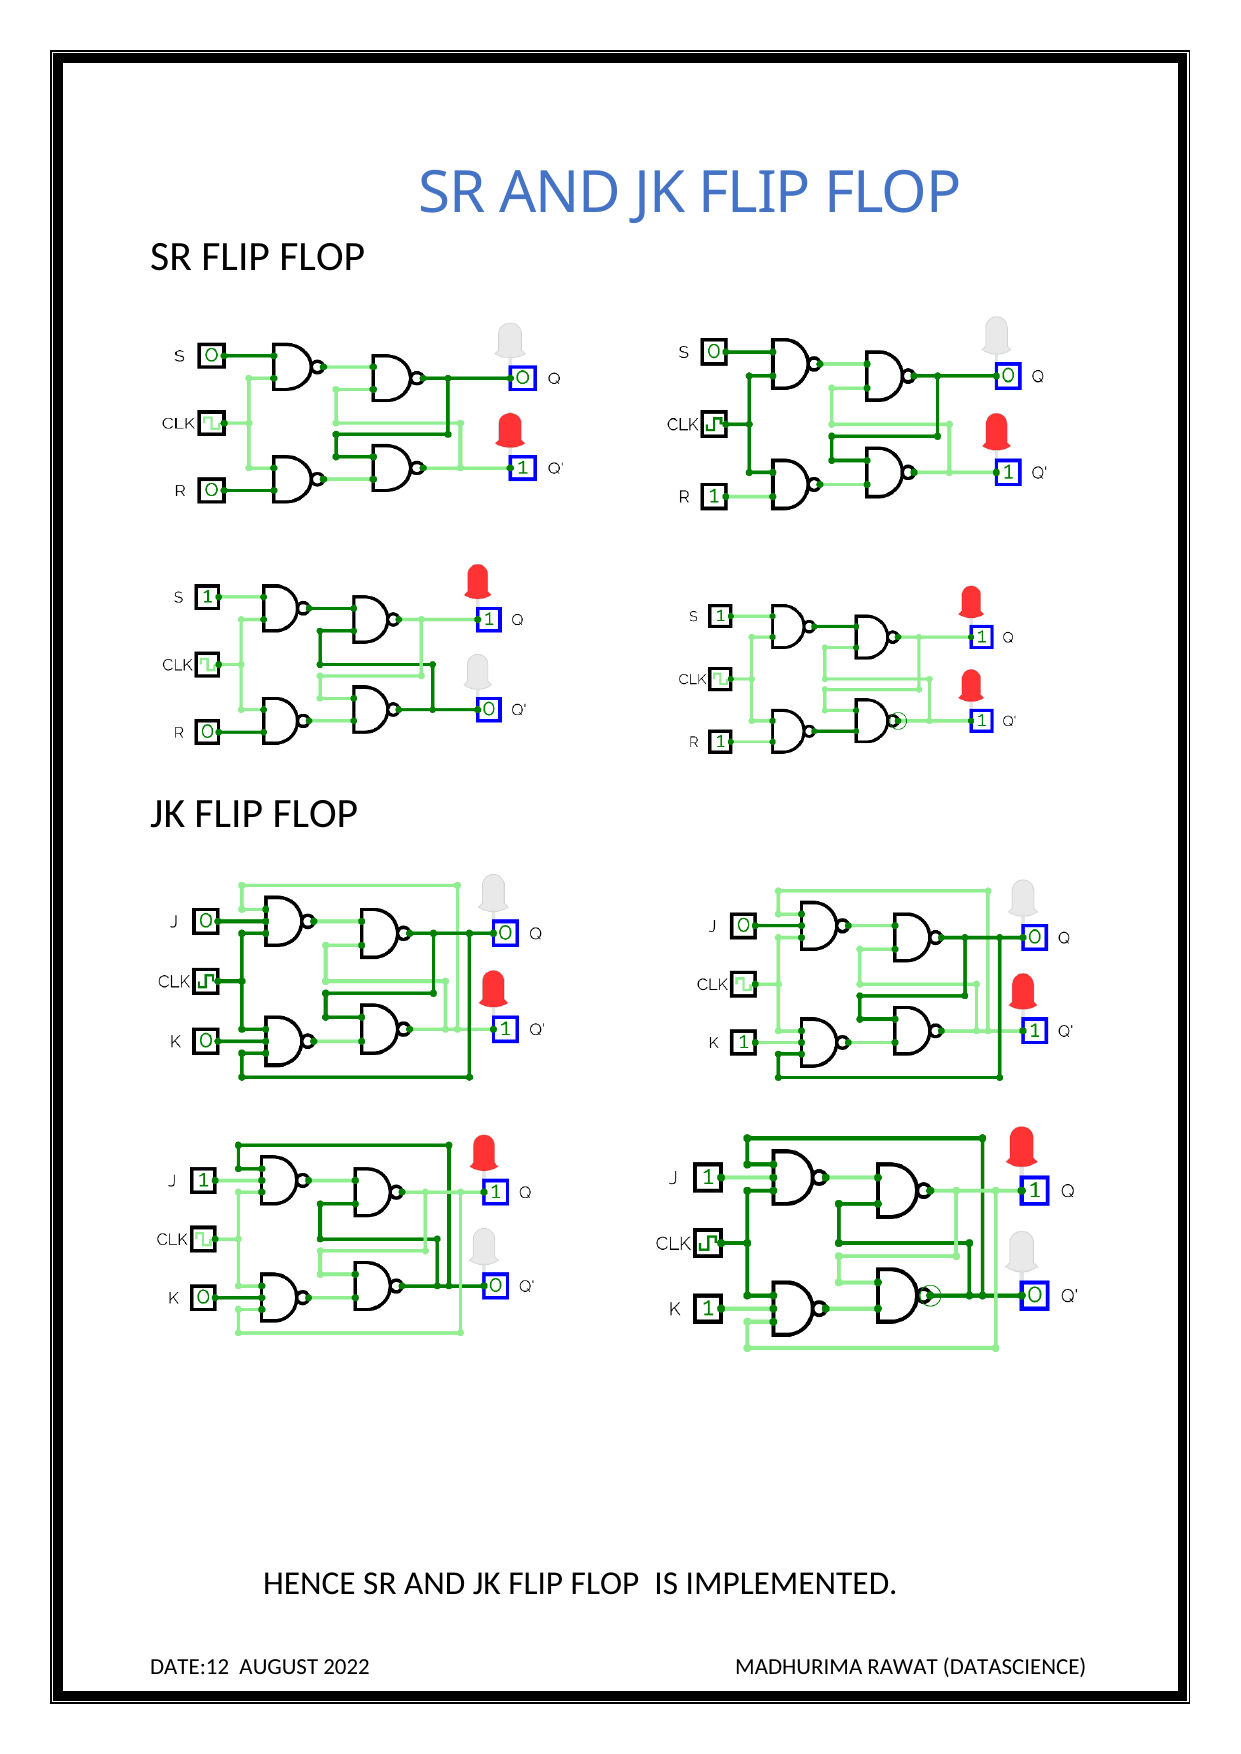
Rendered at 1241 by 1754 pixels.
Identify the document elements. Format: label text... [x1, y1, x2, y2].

text HENCE SR AND JK FLIP FLOP IS IMPLEMENTED. [150, 1562, 1090, 1603]
picture [666, 579, 1023, 768]
picture [150, 1123, 548, 1361]
text JK FLIP FLOP [150, 787, 1090, 838]
title SR AND JK FLIP FLOP [150, 150, 1090, 229]
picture [645, 1116, 1088, 1361]
picture [150, 302, 588, 532]
picture [150, 859, 559, 1097]
picture [655, 301, 1070, 532]
picture [150, 551, 546, 768]
text SR FLIP FLOP [150, 229, 1090, 280]
picture [686, 862, 1078, 1097]
